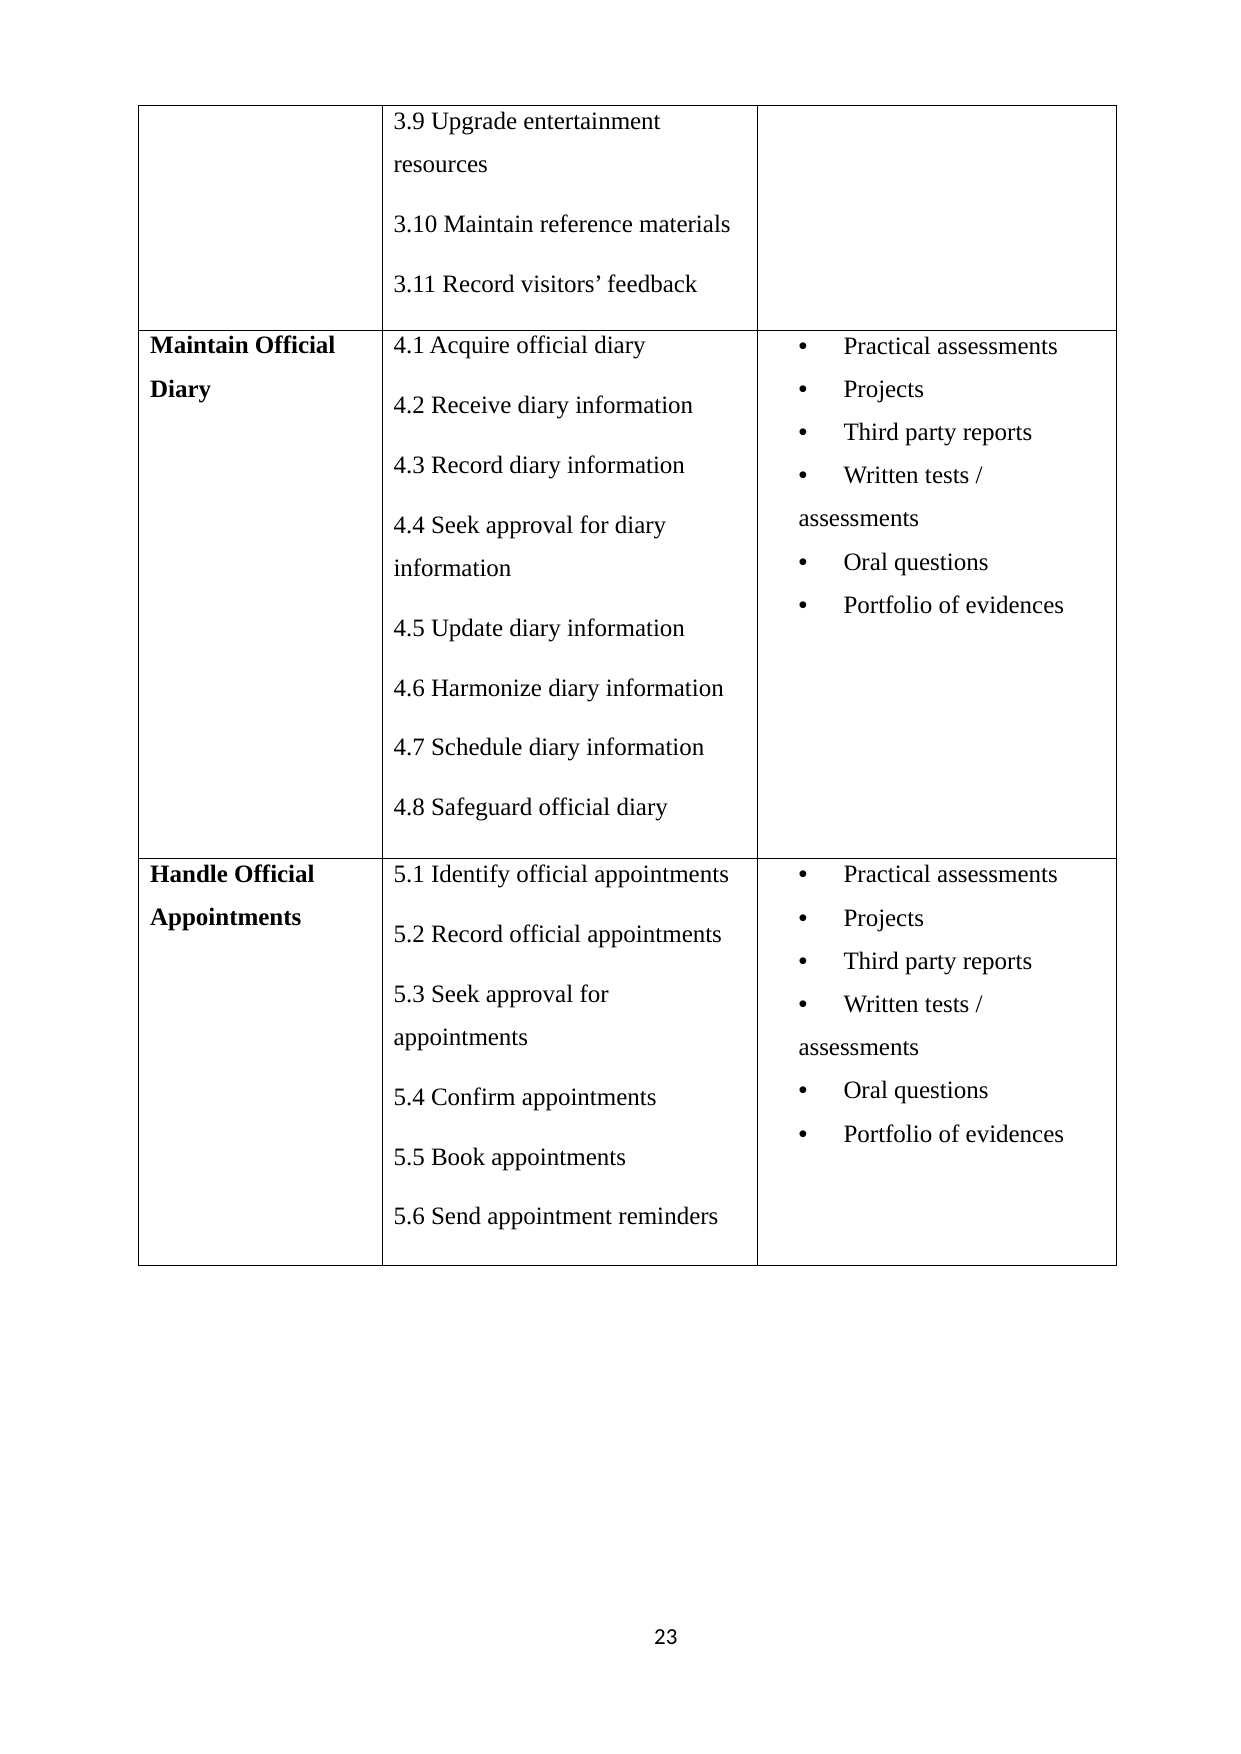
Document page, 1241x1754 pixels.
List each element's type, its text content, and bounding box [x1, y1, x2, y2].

table_cell 4.1 Acquire official diary 4.2 Receive diary information 4.3 Record diary information 4.4 Seek approval for diary information 4.5 Update diary information 4.6 Harmonize diary information 4.7 Schedule diary information 4.8 Safeguard official diary [383, 331, 757, 858]
table_cell Handle Official Appointments [139, 859, 382, 1265]
table_cell Maintain Official Diary [139, 331, 382, 858]
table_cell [758, 331, 1116, 858]
table_cell 5.1 Identify official appointments 5.2 Record official appointments 5.3 Seek approval for appointments 5.4 Confirm appointments 5.5 Book appointments 5.6 Send appointment reminders [383, 859, 757, 1265]
table_cell 3.9 Upgrade entertainment resources 3.10 Maintain reference materials 3.11 Record visitors’ feedback [383, 106, 757, 329]
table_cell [758, 859, 1116, 1265]
